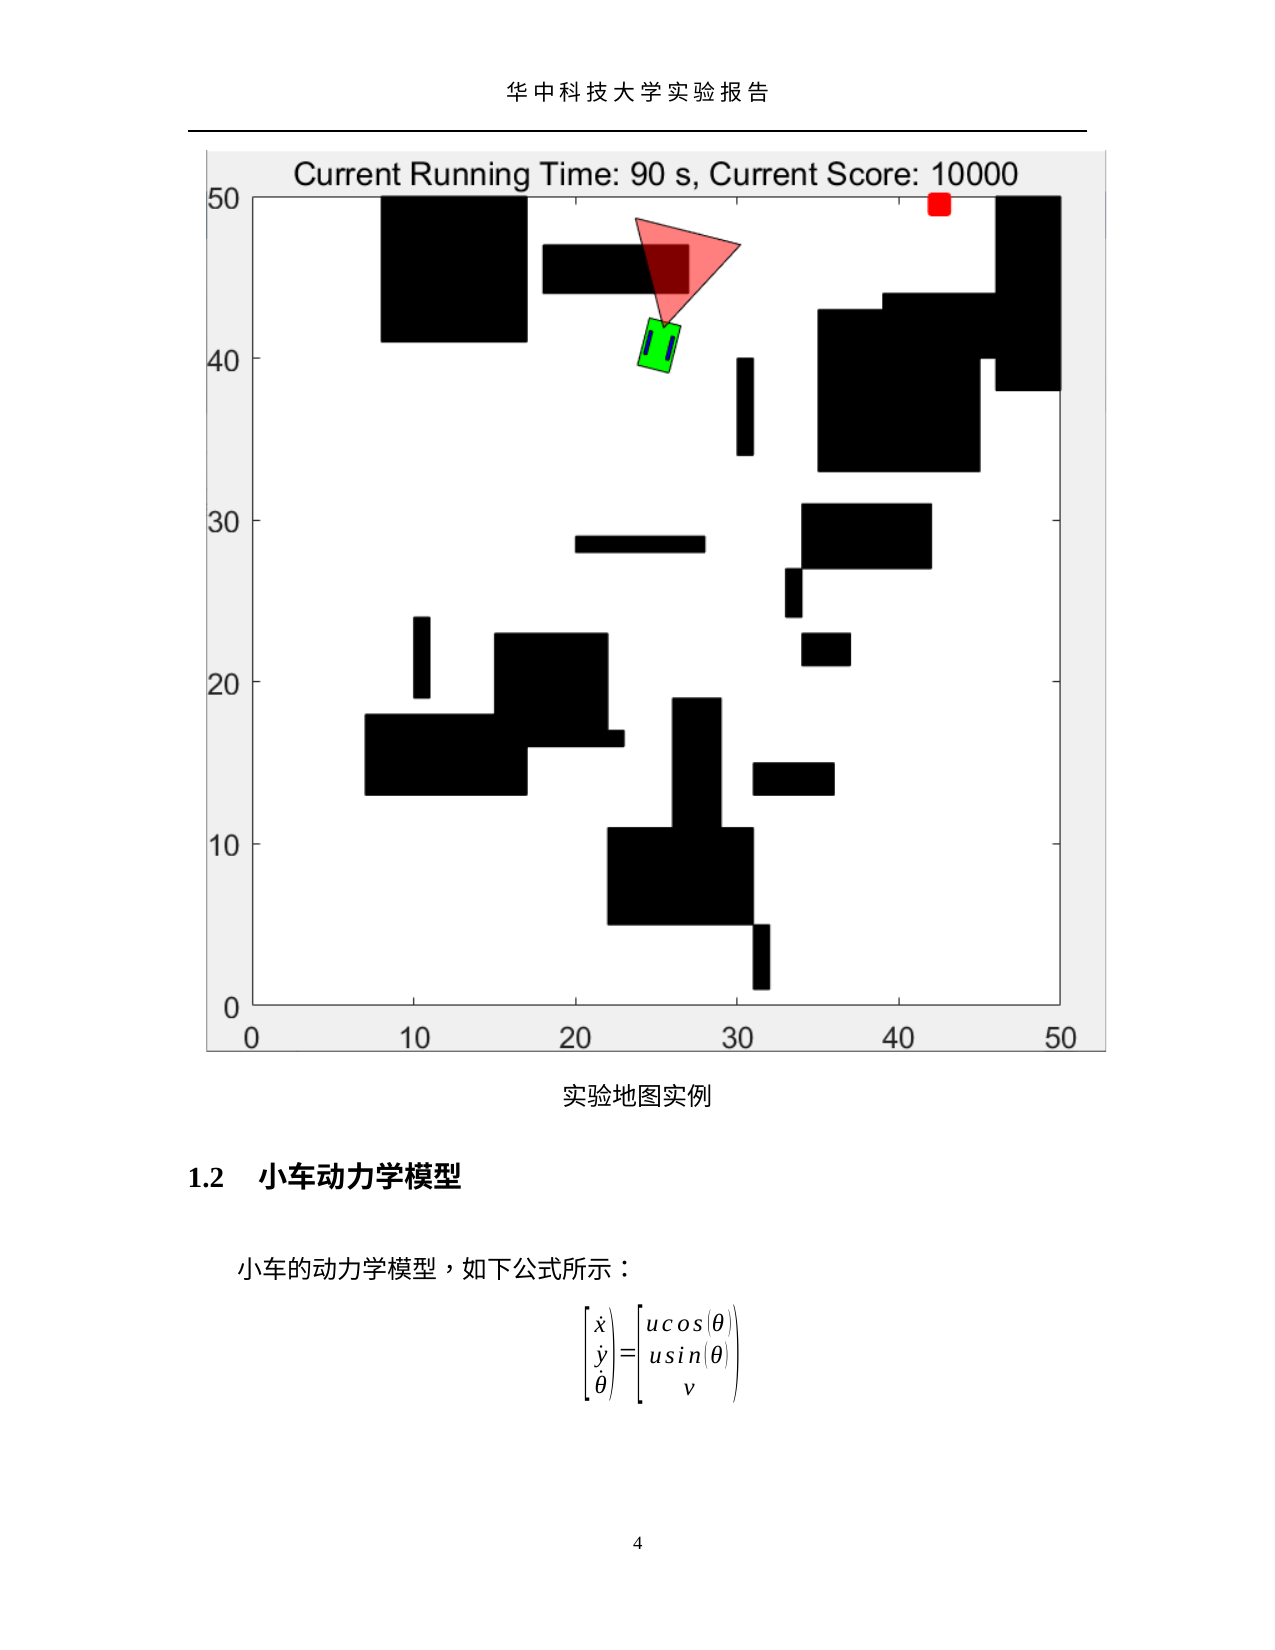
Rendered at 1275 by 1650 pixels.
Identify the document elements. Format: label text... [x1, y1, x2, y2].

picture [206, 150, 1107, 1052]
subtitle 小车动力学模型 [187, 1156, 1087, 1196]
text 实验地图实例 [187, 1078, 1087, 1112]
text 小车的动力学模型，如下公式所示： [187, 1252, 1087, 1286]
